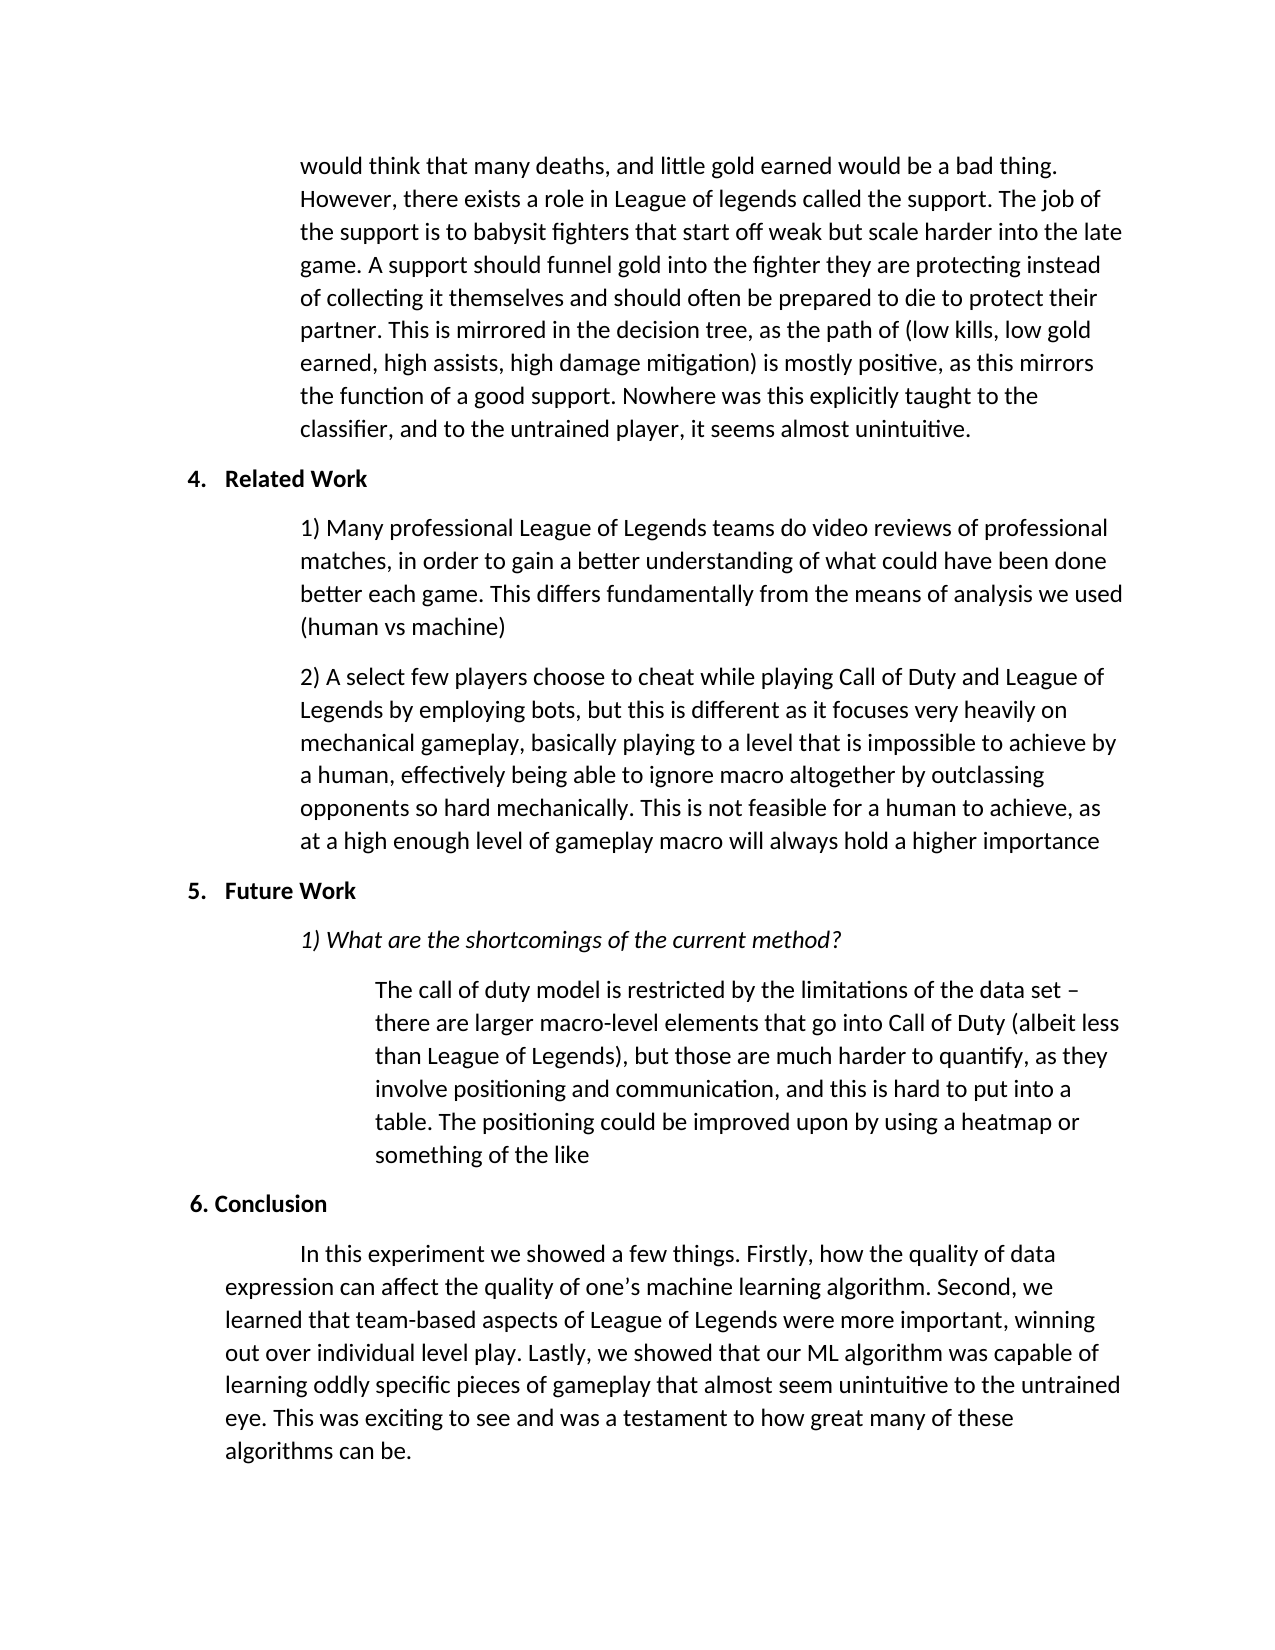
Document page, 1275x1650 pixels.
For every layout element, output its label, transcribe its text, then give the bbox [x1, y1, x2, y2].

text 2) A select few players choose to cheat while playing Call of Duty and League of Legends by employing bots, but this is different as it focuses very heavily on mechanical gameplay, basically playing to a level that is impossible to achieve by a human, effectively being able to ignore macro altogether by outclassing opponents so hard mechanically. This is not feasible for a human to achieve, as at a high enough level of gameplay macro will always hold a higher importance [300, 661, 1125, 856]
list Related Work [187, 463, 1125, 493]
text 1) What are the shortcomings of the current method? [225, 924, 1125, 955]
text 6. Conclusion [150, 1188, 1125, 1219]
text In this experiment we showed a few things. Firstly, how the quality of data expression can affect the quality of one’s machine learning algorithm. Second, we learned that team-based aspects of League of Legends were more important, winning out over individual level play. Lastly, we showed that our ML algorithm was capable of learning oddly specific pieces of gameplay that almost seem unintuitive to the untrained eye. This was exciting to see and was a testament to how great many of these algorithms can be. [225, 1238, 1125, 1466]
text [300, 150, 1125, 444]
text 1) Many professional League of Legends teams do video reviews of professional matches, in order to gain a better understanding of what could have been done better each game. This differs fundamentally from the means of analysis we used (human vs machine) [300, 512, 1125, 642]
text The call of duty model is restricted by the limitations of the data set – there are larger macro-level elements that go into Call of Duty (albeit less than League of Legends), but those are much harder to quantify, as they involve positioning and communication, and this is hard to put into a table. The positioning could be improved upon by using a heatmap or something of the like [375, 974, 1125, 1169]
list Future Work [187, 875, 1125, 906]
